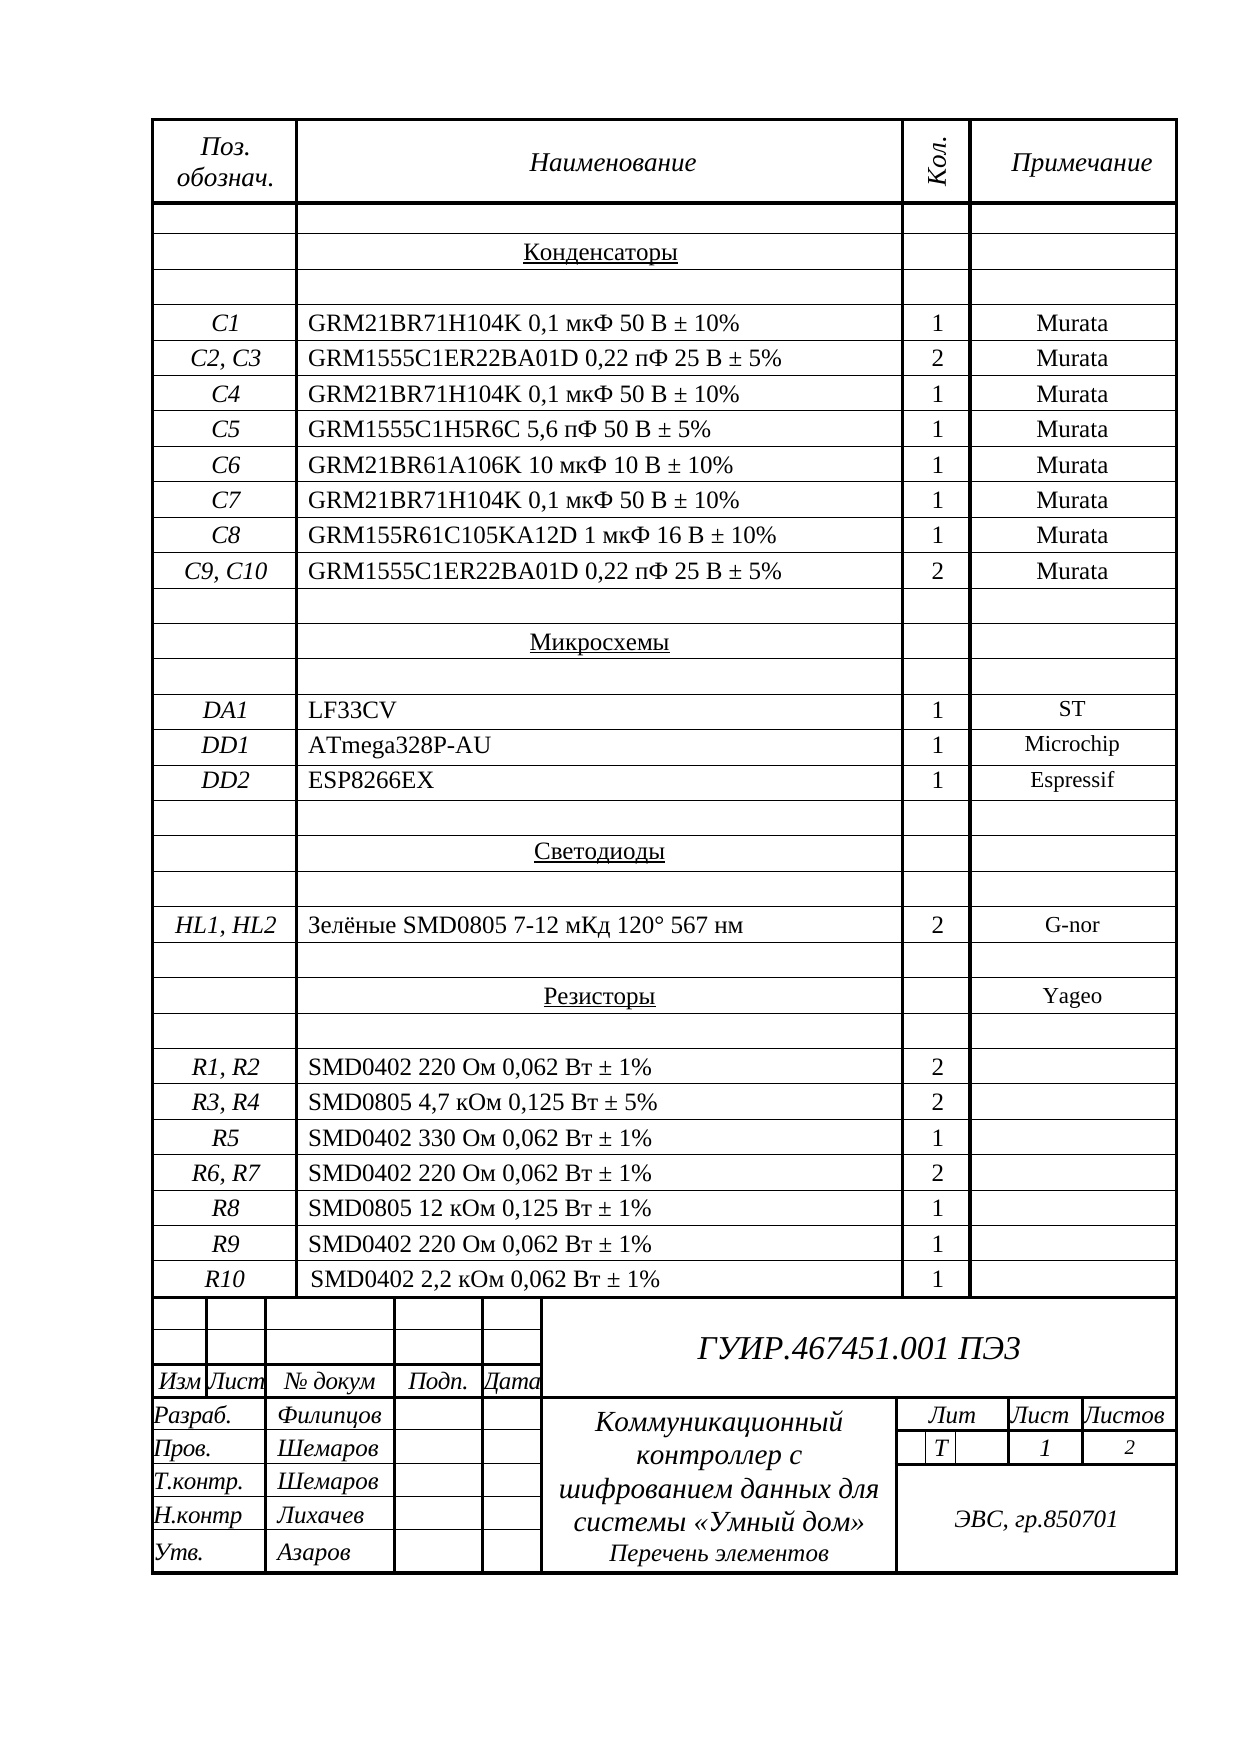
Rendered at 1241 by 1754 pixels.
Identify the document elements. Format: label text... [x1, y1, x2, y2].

table_cell [298, 589, 901, 623]
table_cell [972, 659, 1175, 694]
table_cell [298, 801, 901, 835]
table_cell [904, 234, 968, 269]
table_cell C7 [154, 482, 295, 517]
table_cell Лихачев [267, 1497, 393, 1529]
table_cell Филипцов [267, 1399, 393, 1429]
table_cell 2 [904, 553, 968, 587]
table_cell [208, 1299, 264, 1329]
table_cell GRM1555C1ER22BA01D 0,22 пФ 25 В ± 5% [298, 341, 901, 375]
table_cell 2 [904, 341, 968, 375]
table_cell Изм [154, 1366, 205, 1396]
table_cell Резисторы [298, 978, 901, 1012]
table_cell [904, 836, 968, 871]
table_cell R10 [154, 1261, 295, 1296]
table_cell 2 [904, 1155, 968, 1189]
table_cell LF33CV [298, 695, 901, 729]
table_cell 2 [904, 1084, 968, 1119]
table_header Наименование [298, 121, 901, 201]
table_cell [298, 270, 901, 304]
table_cell SMD0402 330 Ом 0,062 Вт ± 1% [298, 1120, 901, 1154]
table_cell [298, 943, 901, 977]
table_cell [972, 589, 1175, 623]
table_header Кол. [904, 121, 968, 201]
table_cell Т.контр. [154, 1464, 264, 1496]
table_cell [396, 1530, 481, 1571]
table_cell [396, 1497, 481, 1529]
table_cell [154, 1014, 295, 1048]
table_cell [972, 1049, 1175, 1083]
table_cell [904, 801, 968, 835]
table_cell [972, 624, 1175, 658]
table_cell [154, 624, 295, 658]
table_cell 1 [904, 482, 968, 517]
table_cell [972, 205, 1175, 233]
table_cell Murata [972, 341, 1175, 375]
table_cell Зелёные SMD0805 7-12 мКд 120° 567 нм [298, 907, 901, 942]
table_cell C1 [154, 305, 295, 339]
table_cell ST [972, 695, 1175, 729]
table_cell 1 [1010, 1432, 1081, 1462]
table_cell [396, 1464, 481, 1496]
table_cell [484, 1399, 540, 1429]
table_cell [898, 1432, 925, 1462]
table_cell 1 [904, 1191, 968, 1225]
table_cell [298, 1014, 901, 1048]
table_cell [298, 872, 901, 906]
table_cell 1 [904, 730, 968, 764]
table_cell GRM21BR71H104K 0,1 мкФ 50 В ± 10% [298, 482, 901, 517]
table_cell [972, 1261, 1175, 1296]
table_cell Лист [208, 1366, 264, 1396]
table_cell Murata [972, 553, 1175, 587]
table_cell 1 [904, 695, 968, 729]
table_cell G-nor [972, 907, 1175, 942]
table_cell Подп. [396, 1366, 481, 1396]
table_cell 1 [904, 376, 968, 410]
table_cell [267, 1299, 393, 1329]
table_cell Конденсаторы [298, 234, 901, 269]
table_cell 1 [904, 1261, 968, 1296]
table_cell [396, 1399, 481, 1429]
table_cell Н.контр [154, 1497, 264, 1529]
table_cell Дата [484, 1366, 540, 1396]
table_cell № докум [267, 1366, 393, 1396]
table_cell [154, 270, 295, 304]
table_cell Microchip [972, 730, 1175, 764]
table_cell С8 [154, 518, 295, 552]
table_cell ЭВС, гр.850701 [898, 1466, 1175, 1571]
table_cell [972, 1155, 1175, 1189]
table_cell Murata [972, 482, 1175, 517]
table_cell Лит [898, 1399, 1007, 1429]
table_cell [904, 589, 968, 623]
table_cell Т [926, 1432, 955, 1462]
table_cell GRM21BR71H104K 0,1 мкФ 50 В ± 10% [298, 305, 901, 339]
table_cell Шемаров [267, 1430, 393, 1462]
table_cell Espressif [972, 766, 1175, 800]
table_cell HL1, HL2 [154, 907, 295, 942]
table_cell [904, 943, 968, 977]
table_cell R8 [154, 1191, 295, 1225]
table_cell 2 [1084, 1432, 1175, 1462]
table_cell Разраб. [154, 1399, 264, 1429]
table_cell 1 [904, 411, 968, 446]
table_cell [208, 1330, 264, 1362]
table_cell 1 [904, 1226, 968, 1260]
table_cell C2, C3 [154, 341, 295, 375]
table_cell Азаров [267, 1530, 393, 1571]
table_cell [154, 1330, 205, 1362]
table_cell 1 [904, 766, 968, 800]
table_cell [154, 943, 295, 977]
table_cell Yageo [972, 978, 1175, 1012]
table_cell [972, 270, 1175, 304]
table_cell [972, 1120, 1175, 1154]
table_cell 1 [904, 305, 968, 339]
table_cell Murata [972, 376, 1175, 410]
table_cell [267, 1330, 393, 1362]
table_cell 2 [904, 907, 968, 942]
table_cell Murata [972, 305, 1175, 339]
table_cell [396, 1430, 481, 1462]
table_cell C4 [154, 376, 295, 410]
table_cell [484, 1464, 540, 1496]
table_cell [154, 659, 295, 694]
table_cell [484, 1430, 540, 1462]
table_header Поз. обознач. [154, 121, 295, 201]
table_cell [904, 205, 968, 233]
table_cell Пров. [154, 1430, 264, 1462]
table_cell [298, 205, 901, 233]
table_cell Микросхемы [298, 624, 901, 658]
table_cell R6, R7 [154, 1155, 295, 1189]
table_cell SMD0402 220 Ом 0,062 Вт ± 1% [298, 1226, 901, 1260]
table_cell [154, 205, 295, 233]
table_cell [904, 624, 968, 658]
table_cell DD2 [154, 766, 295, 800]
table_cell GRM1555C1H5R6C 5,6 пФ 50 В ± 5% [298, 411, 901, 446]
table_cell [904, 659, 968, 694]
table_cell [154, 1299, 205, 1329]
table_cell GRM21BR61A106K 10 мкФ 10 В ± 10% [298, 447, 901, 481]
table_cell DА1 [154, 695, 295, 729]
table_cell [972, 1226, 1175, 1260]
table_cell Murata [972, 447, 1175, 481]
table_cell C9, C10 [154, 553, 295, 587]
table_cell [484, 1330, 540, 1362]
table_cell [154, 836, 295, 871]
table_cell SMD0805 12 кОм 0,125 Вт ± 1% [298, 1191, 901, 1225]
table_cell SMD0402 2,2 кОм 0,062 Вт ± 1% [298, 1261, 901, 1296]
table_cell GRM155R61C105KA12D 1 мкФ 16 В ± 10% [298, 518, 901, 552]
table_cell DD1 [154, 730, 295, 764]
table_header Примечание [972, 121, 1175, 201]
table_cell [154, 801, 295, 835]
table_cell [972, 1191, 1175, 1225]
table_cell [904, 270, 968, 304]
table_cell [972, 801, 1175, 835]
table_cell [904, 978, 968, 1012]
table_cell Murata [972, 411, 1175, 446]
table_cell 1 [904, 447, 968, 481]
table_cell [154, 978, 295, 1012]
table_cell [154, 872, 295, 906]
table_cell [972, 1014, 1175, 1048]
table_cell Murata [972, 518, 1175, 552]
table_cell [396, 1330, 481, 1362]
table_cell SMD0402 220 Ом 0,062 Вт ± 1% [298, 1155, 901, 1189]
table_cell [396, 1299, 481, 1329]
table_cell Лист [1010, 1399, 1081, 1429]
table_cell SMD0805 4,7 кОм 0,125 Вт ± 5% [298, 1084, 901, 1119]
table_cell [972, 943, 1175, 977]
table_cell GRM1555C1ER22BA01D 0,22 пФ 25 В ± 5% [298, 553, 901, 587]
table_cell [484, 1497, 540, 1529]
table_cell [972, 1084, 1175, 1119]
table_cell [484, 1530, 540, 1571]
table_cell С5 [154, 411, 295, 446]
table_cell 1 [904, 518, 968, 552]
table_cell ESP8266EX [298, 766, 901, 800]
table_cell ATmega328P-AU [298, 730, 901, 764]
table_cell Листов [1084, 1399, 1175, 1429]
table_cell [484, 1299, 540, 1329]
table_cell [154, 589, 295, 623]
table_cell ГУИР.467451.001 ПЭ3 [543, 1299, 1175, 1396]
table_cell R3, R4 [154, 1084, 295, 1119]
table_cell R5 [154, 1120, 295, 1154]
table_cell R9 [154, 1226, 295, 1260]
table_cell [298, 659, 901, 694]
table_cell [154, 234, 295, 269]
table_cell [904, 872, 968, 906]
table_cell [972, 234, 1175, 269]
table_cell [956, 1432, 1007, 1462]
table_cell GRM21BR71H104K 0,1 мкФ 50 В ± 10% [298, 376, 901, 410]
table_cell 2 [904, 1049, 968, 1083]
table_cell [972, 872, 1175, 906]
table_cell 1 [904, 1120, 968, 1154]
table_cell Светодиоды [298, 836, 901, 871]
table_cell C6 [154, 447, 295, 481]
table_cell [904, 1014, 968, 1048]
table_cell R1, R2 [154, 1049, 295, 1083]
table_cell [972, 836, 1175, 871]
table_cell Шемаров [267, 1464, 393, 1496]
table_cell Коммуникационный контроллер с шифрованием данных для системы «Умный дом» Перечень элементов [543, 1399, 895, 1571]
table_cell Утв. [154, 1530, 264, 1571]
table_cell SMD0402 220 Ом 0,062 Вт ± 1% [298, 1049, 901, 1083]
